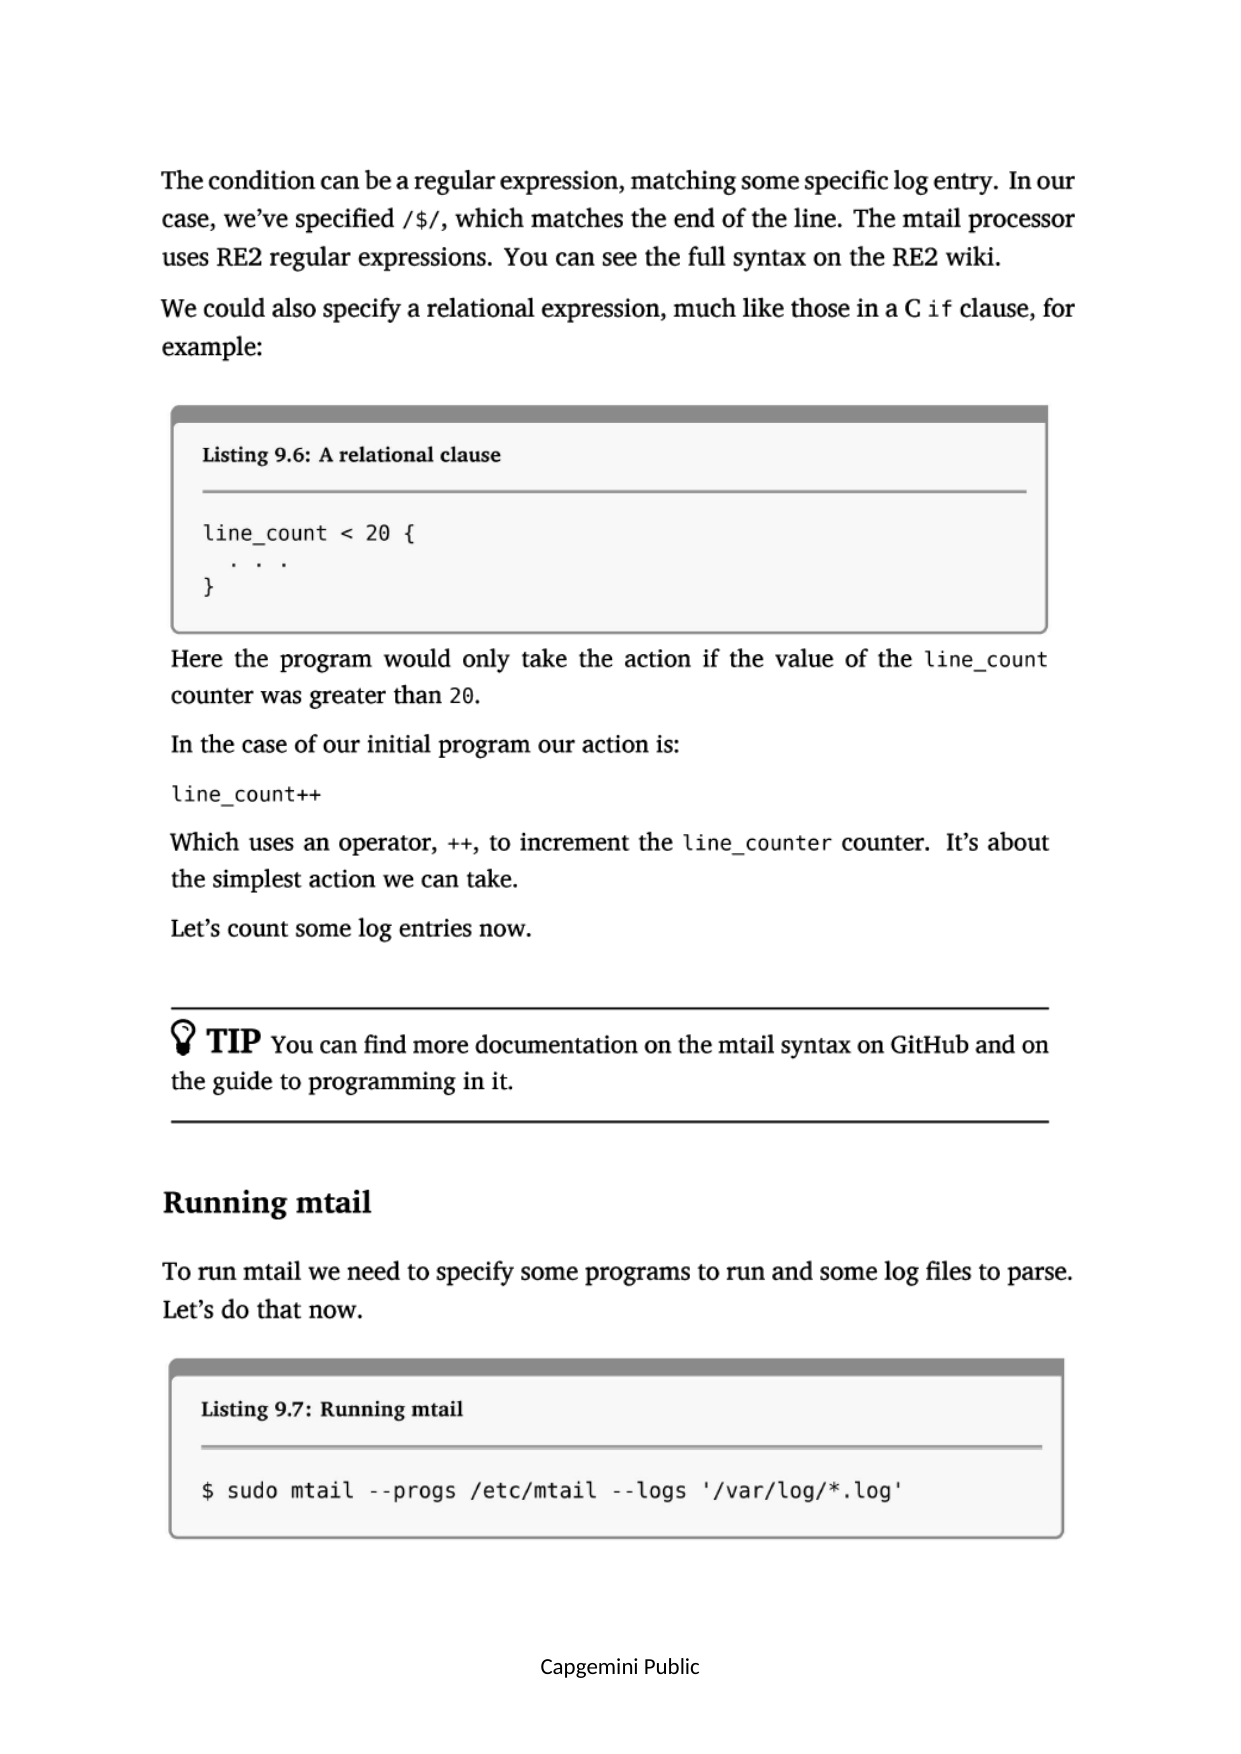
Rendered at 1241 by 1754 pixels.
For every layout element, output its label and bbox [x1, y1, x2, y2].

picture [150, 1180, 1091, 1332]
picture [150, 150, 1091, 374]
picture [150, 392, 1091, 1162]
picture [150, 1350, 1091, 1550]
